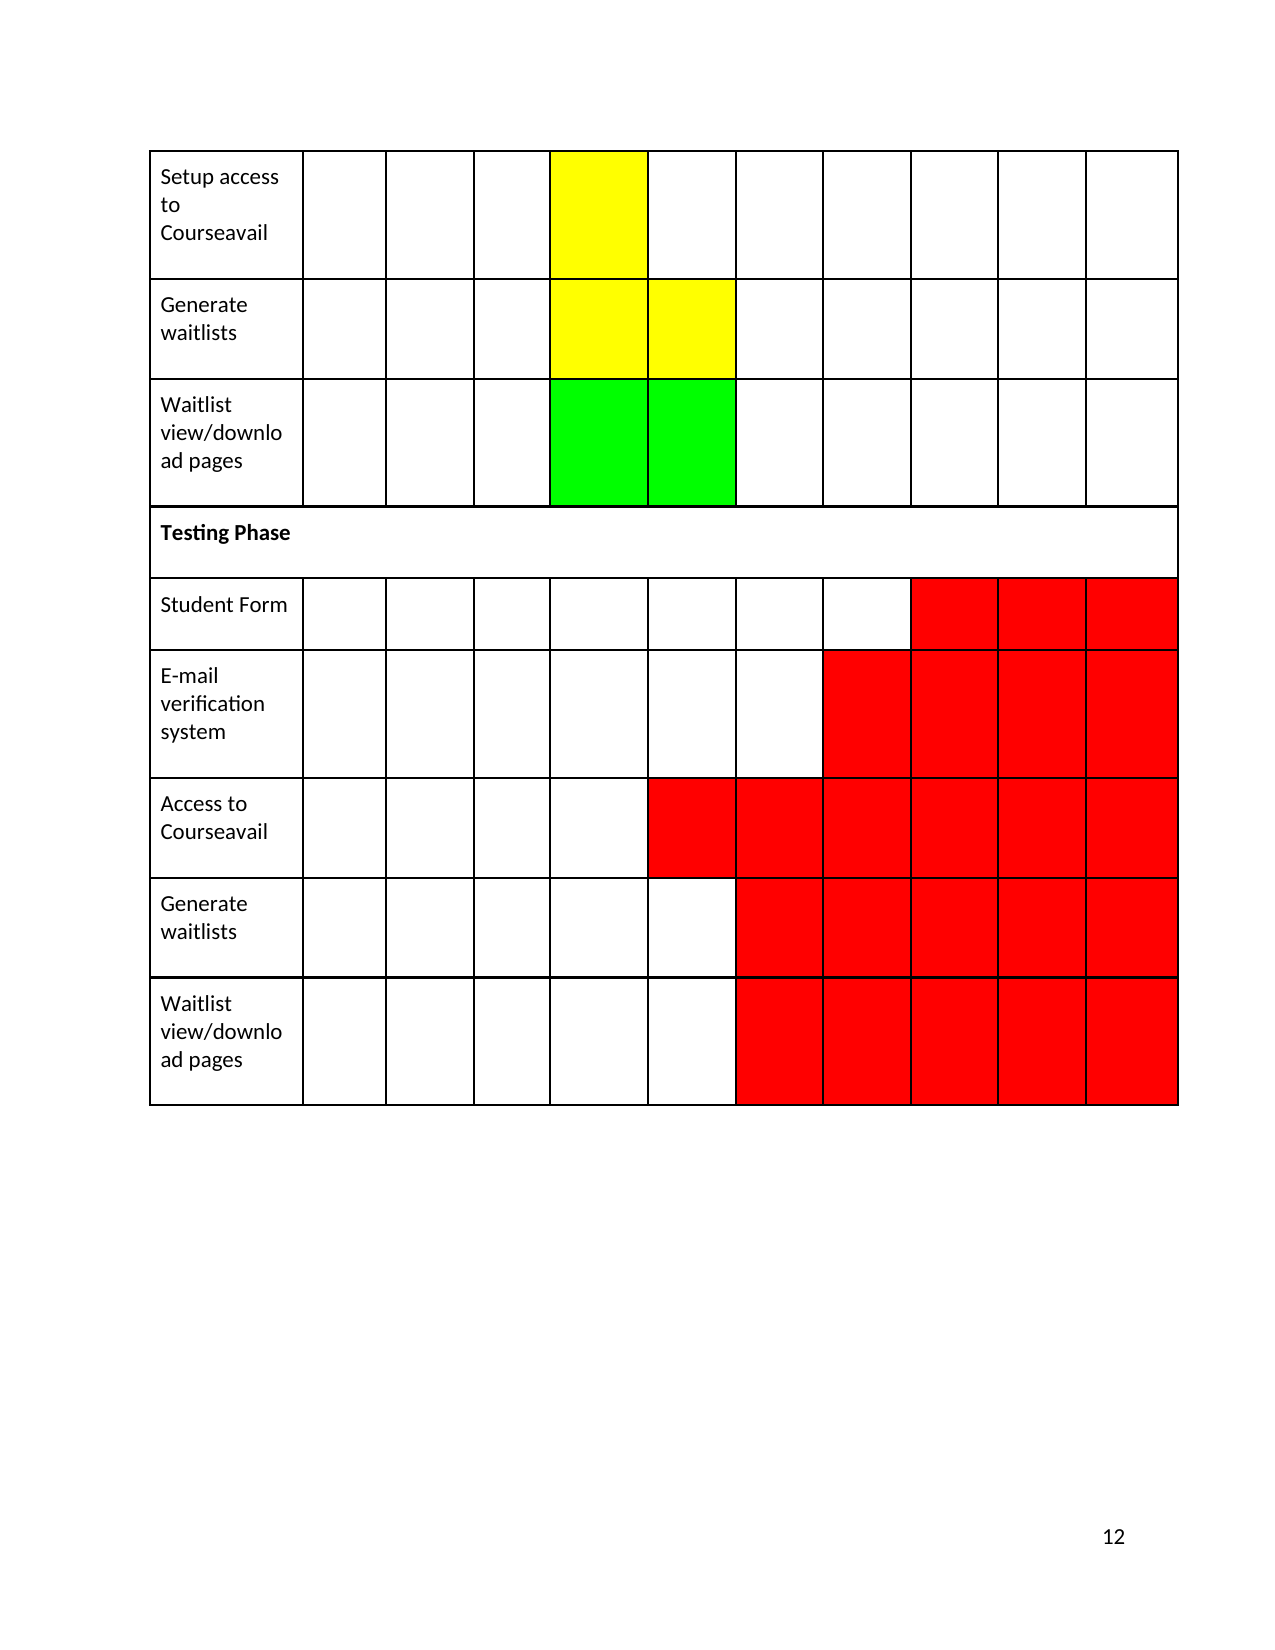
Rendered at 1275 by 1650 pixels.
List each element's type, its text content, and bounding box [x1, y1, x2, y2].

table_cell [304, 651, 385, 777]
table_cell [304, 280, 385, 378]
table_cell Access to Courseavail [151, 779, 302, 877]
table_cell [387, 380, 473, 505]
table_cell [551, 579, 647, 649]
table_cell [551, 651, 647, 777]
table_cell [649, 152, 735, 278]
table_cell [475, 380, 549, 505]
table_cell [304, 152, 385, 278]
table_cell [999, 579, 1085, 649]
table_cell [824, 651, 910, 777]
table_cell [304, 879, 385, 976]
table_cell [387, 579, 473, 649]
table_cell [824, 879, 910, 976]
table_cell [1087, 152, 1177, 278]
table_cell [551, 380, 647, 505]
table_cell [475, 979, 549, 1104]
table_cell [387, 879, 473, 976]
table_cell [475, 651, 549, 777]
table_cell [737, 979, 822, 1104]
table_cell [649, 380, 735, 505]
table_cell [999, 879, 1085, 976]
table_cell [912, 979, 997, 1104]
table_cell Testing Phase [151, 508, 1177, 577]
table_cell [912, 280, 997, 378]
table_cell [387, 651, 473, 777]
table_cell [912, 152, 997, 278]
table_cell [737, 380, 822, 505]
table_cell [824, 979, 910, 1104]
table_cell [737, 651, 822, 777]
table_cell [304, 779, 385, 877]
table_cell [649, 779, 735, 877]
table_cell [387, 280, 473, 378]
table_cell [304, 380, 385, 505]
table_cell [1087, 779, 1177, 877]
table_cell [1087, 280, 1177, 378]
table_cell [737, 152, 822, 278]
table_cell [737, 280, 822, 378]
table_cell [551, 879, 647, 976]
table_cell Generate waitlists [151, 280, 302, 378]
table_cell [737, 579, 822, 649]
table_cell [387, 979, 473, 1104]
table_cell Waitlist view/download pages [151, 380, 302, 505]
table_cell [649, 651, 735, 777]
table_cell [1087, 651, 1177, 777]
table_cell [999, 979, 1085, 1104]
table_cell [824, 579, 910, 649]
table_cell [475, 579, 549, 649]
table_cell [649, 579, 735, 649]
table_cell [1087, 579, 1177, 649]
table_cell [824, 280, 910, 378]
table_cell [649, 280, 735, 378]
table_cell [475, 879, 549, 976]
table_cell [304, 979, 385, 1104]
table_cell [999, 380, 1085, 505]
table_cell [999, 779, 1085, 877]
table_cell [649, 879, 735, 976]
table_cell [912, 380, 997, 505]
table_cell [551, 779, 647, 877]
table_cell [999, 651, 1085, 777]
table_cell [912, 779, 997, 877]
table_cell [387, 152, 473, 278]
table_cell [999, 280, 1085, 378]
table_cell [387, 779, 473, 877]
table_cell [912, 651, 997, 777]
table_cell [1087, 380, 1177, 505]
table_cell [912, 879, 997, 976]
table_cell [737, 779, 822, 877]
table_cell [999, 152, 1085, 278]
table_cell Waitlist view/download pages [151, 979, 302, 1104]
table_cell [551, 280, 647, 378]
table_cell [824, 152, 910, 278]
table_cell [475, 779, 549, 877]
table_cell [551, 152, 647, 278]
table_cell [737, 879, 822, 976]
table_cell [824, 779, 910, 877]
table_cell [475, 280, 549, 378]
table_cell [1087, 879, 1177, 976]
table_cell [551, 979, 647, 1104]
table_cell E-mail verification system [151, 651, 302, 777]
table_cell Setup access to Courseavail [151, 152, 302, 278]
table_cell [304, 579, 385, 649]
table_cell Student Form [151, 579, 302, 649]
table_cell [912, 579, 997, 649]
table_cell [475, 152, 549, 278]
table_cell [649, 979, 735, 1104]
table_cell Generate waitlists [151, 879, 302, 976]
table_cell [1087, 979, 1177, 1104]
table_cell [824, 380, 910, 505]
